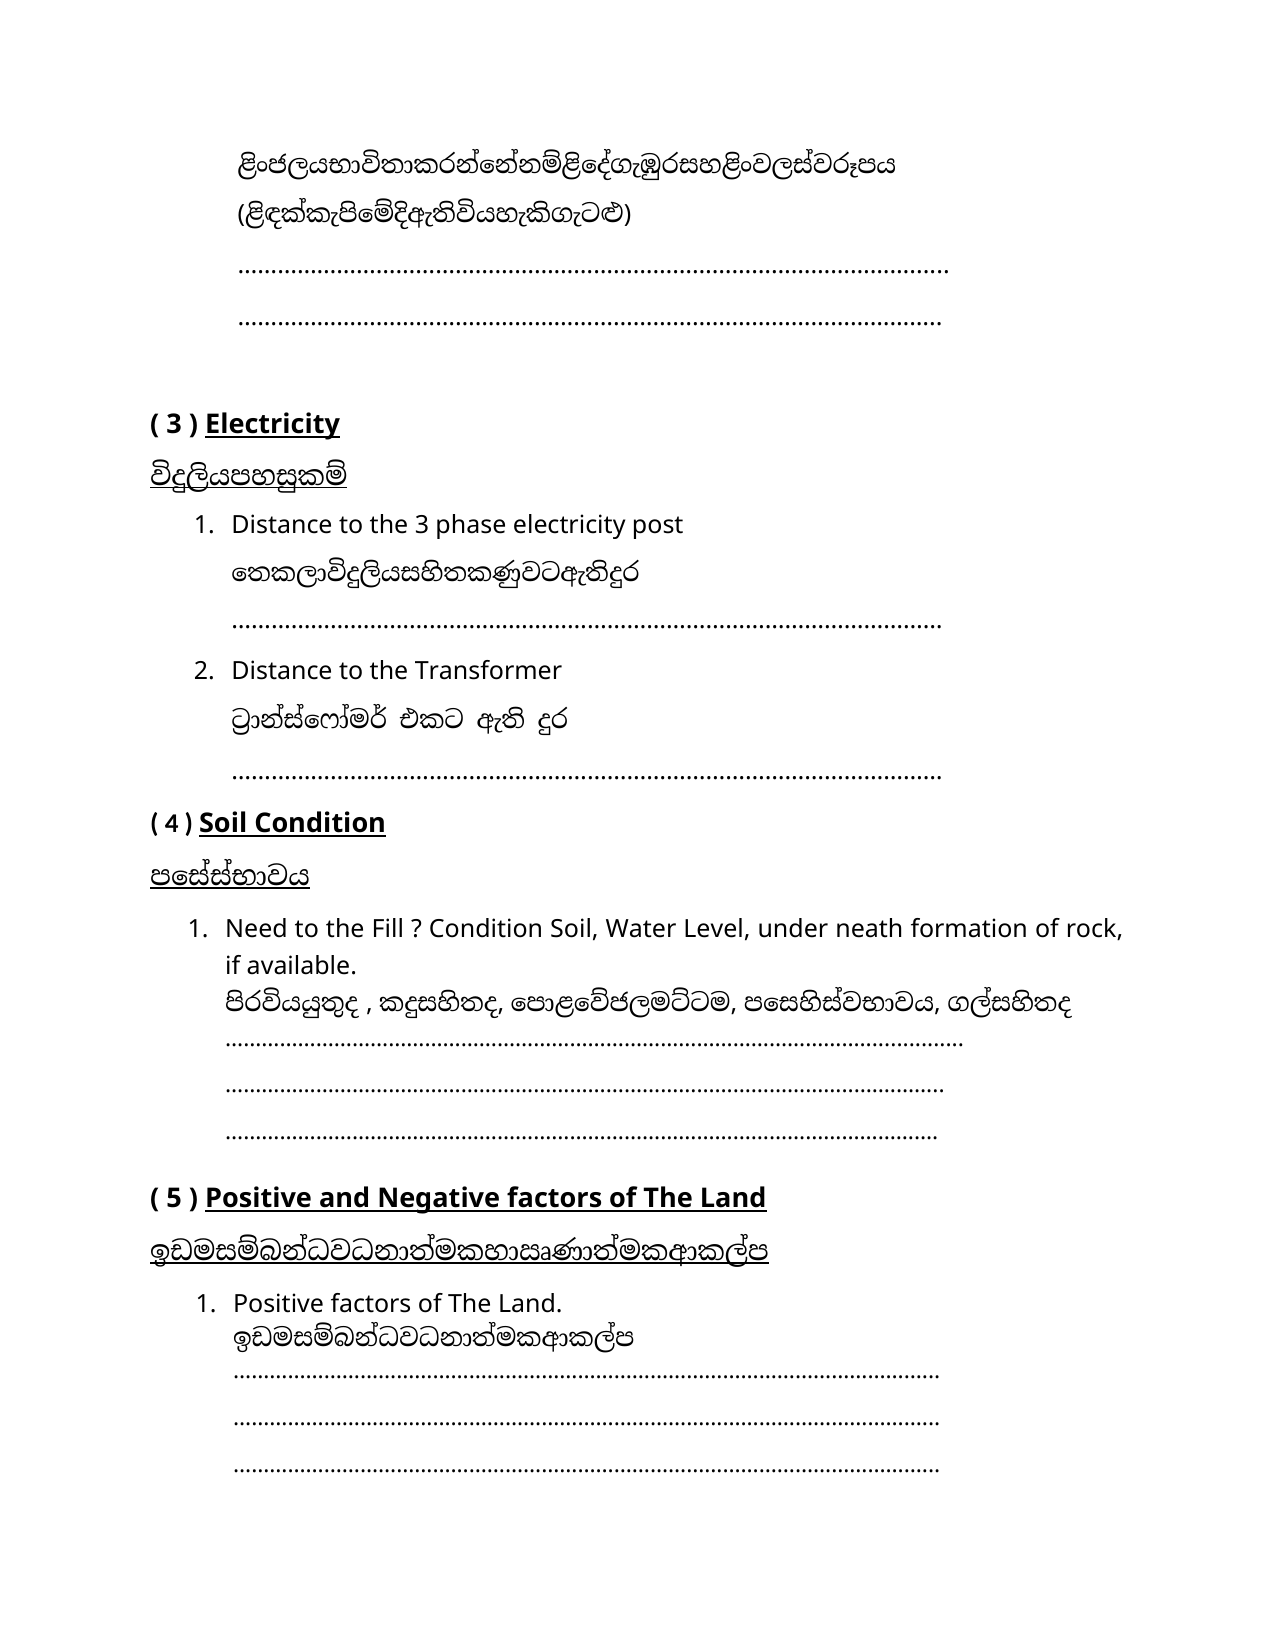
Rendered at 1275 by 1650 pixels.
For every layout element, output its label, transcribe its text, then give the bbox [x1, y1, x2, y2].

list ඉඩමසම්බන්ධවධනාත්මකආකල්ප [596, 1323, 1125, 1352]
text පසේස්භාවය [150, 860, 1125, 892]
list Need to the Fill ? Condition Soil, Water Level, under neath formation of rock, if available. [187, 911, 1125, 982]
list ඉඩමසම්බන්ධවධනාත්මකආකල්ප [233, 1323, 609, 1352]
text විදුලියපහසුකම් [150, 460, 1125, 491]
list Distance to the Transformer [194, 653, 1125, 687]
list ළිංජලයභාවිතාකරන්නේනම්ළිදේගැඹුරසහළිංවලස්වරූපය (ළිඳක්කැපිමේදිඇතිවියහැකිගැටළු) [237, 150, 1125, 230]
list ……………………………………………………………………………………………………... [233, 1354, 1125, 1385]
text ඉඩමසම්බන්ධවධනාත්මකහාඍණාත්මකආකල්ප [727, 1235, 1125, 1267]
text ඉඩමසම්බන්ධවධනාත්මකහාඍණාත්මකආකල්ප [150, 1235, 742, 1262]
list ………………………………………………………………………………………………………. [225, 1115, 1125, 1146]
list ……………………………………………………………………………………………… [231, 602, 1125, 636]
text ( 3 ) Electricity [150, 404, 1125, 441]
list පිරවියයුතුද , කදුසහිතද, පොළවේජලමට්ටම, පසෙහිස්වභාවය, ගල්සහිතද [225, 985, 1125, 1019]
list ……………………………………………………………………………………………................. [225, 1021, 1125, 1053]
text ( 4 ) Soil Condition [150, 804, 1125, 841]
list ……………………………………………………………………………………………………... [233, 1448, 1125, 1479]
list ……………………………………………………………………………………………… [231, 753, 1125, 787]
list …………………………………………………………………………………………...... [237, 247, 1125, 281]
list ……………………………………………………………………………………………………... [233, 1401, 1125, 1432]
list ට්‍රාන්ස්ෆෝමර් එකට ඇති දුර [231, 704, 1125, 737]
list Positive factors of The Land. [195, 1286, 1125, 1320]
list …………………………………………………………………………………………...………….. [225, 1068, 1125, 1099]
list තෙකලාවිදුලියසහිතකණුවටඇතිදුර [231, 558, 1125, 587]
text ( 5 ) Positive and Negative factors of The Land [150, 1179, 1125, 1216]
list …………………………………………………………………………………………….. [237, 298, 1125, 332]
list Distance to the 3 phase electricity post [194, 507, 1125, 541]
